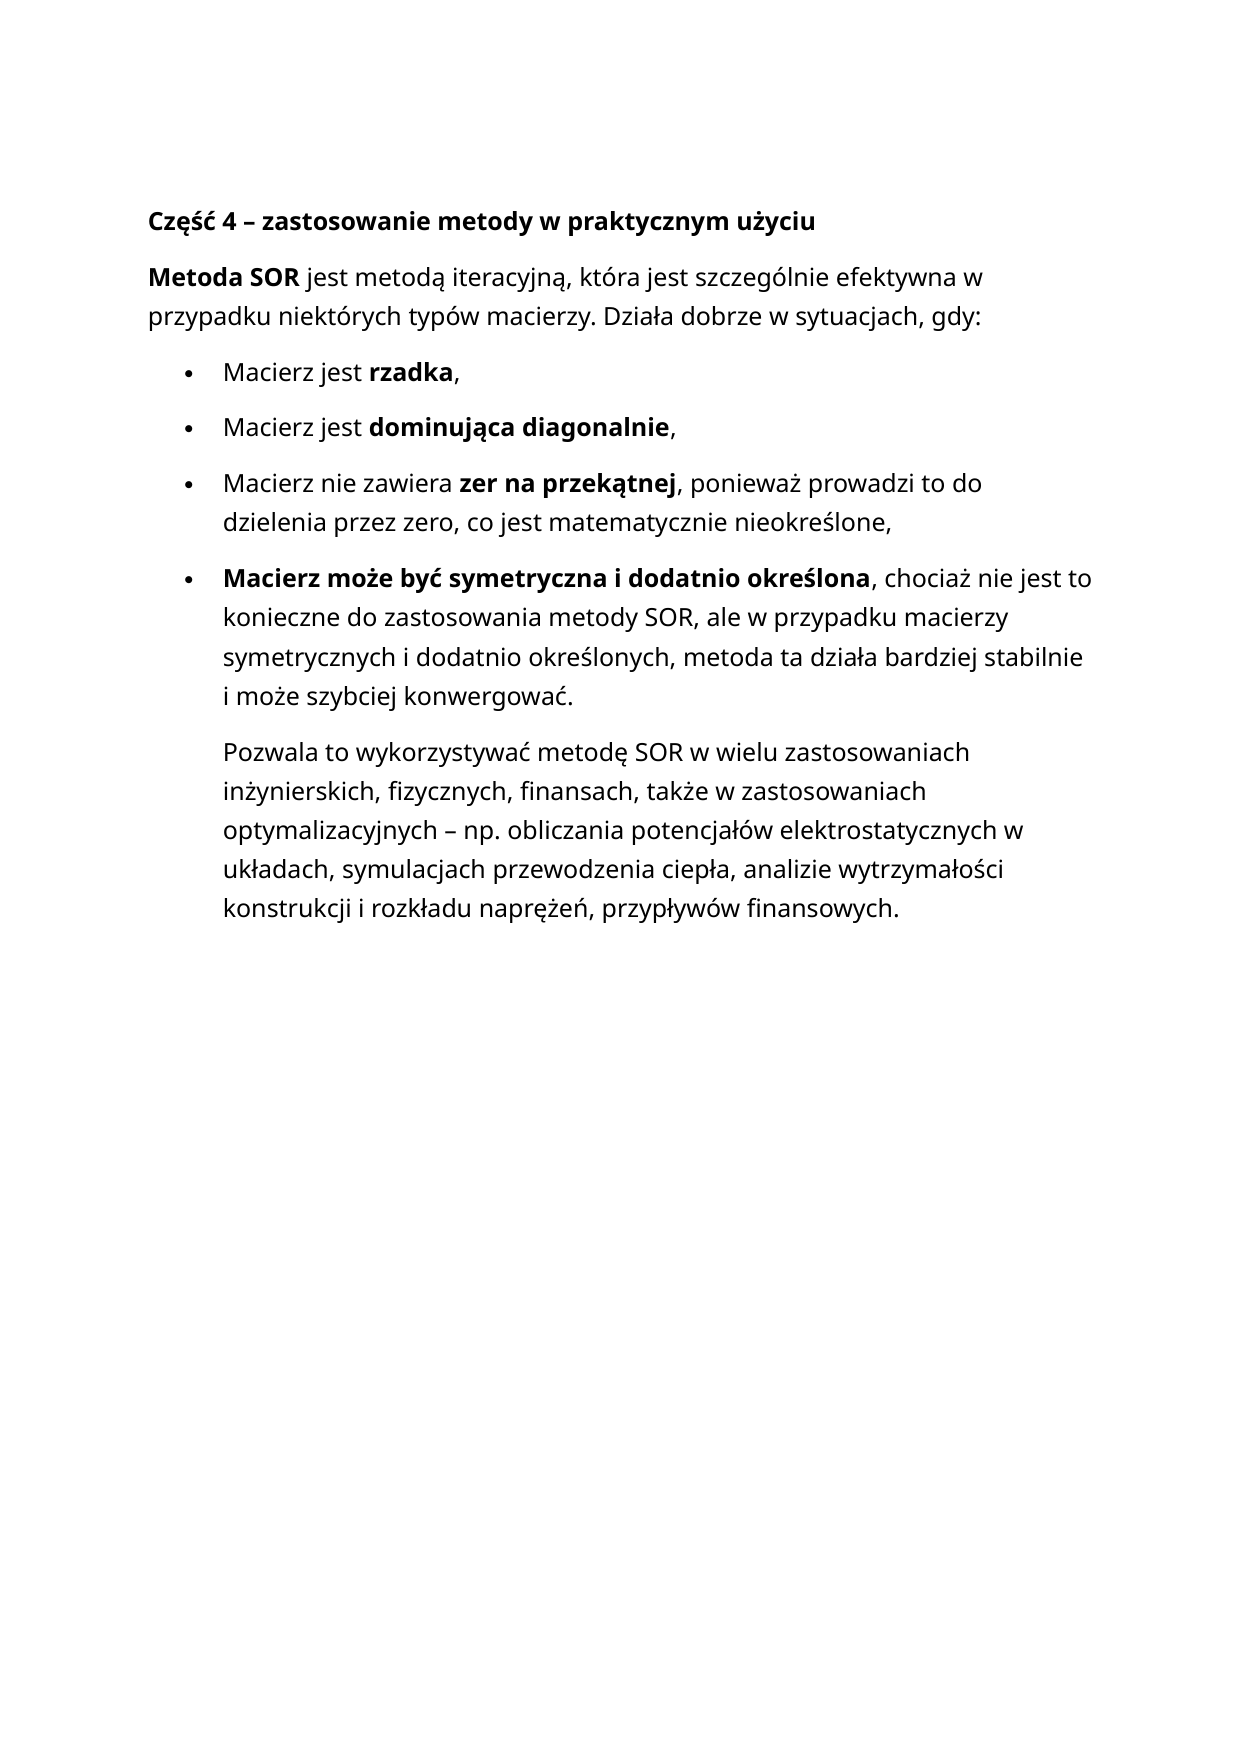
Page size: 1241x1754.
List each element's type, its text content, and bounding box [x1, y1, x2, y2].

list Macierz nie zawiera zer na przekątnej, ponieważ prowadzi to do dzielenia przez zero, co jest matematycznie nieokreślone, [185, 466, 1093, 539]
list Macierz może być symetryczna i dodatnio określona, chociaż nie jest to konieczne do zastosowania metody SOR, ale w przypadku macierzy symetrycznych i dodatnio określonych, metoda ta działa bardziej stabilnie i może szybciej konwergować. [185, 561, 1093, 712]
list Macierz jest rzadka, [185, 354, 1093, 388]
text Metoda SOR jest metodą iteracyjną, która jest szczególnie efektywna w przypadku niektórych typów macierzy. Działa dobrze w sytuacjach, gdy: [148, 259, 1093, 332]
list Macierz jest dominująca diagonalnie, [185, 410, 1093, 444]
text Pozwala to wykorzystywać metodę SOR w wielu zastosowaniach inżynierskich, fizycznych, finansach, także w zastosowaniach optymalizacyjnych – np. obliczania potencjałów elektrostatycznych w układach, symulacjach przewodzenia ciepła, analizie wytrzymałości konstrukcji i rozkładu naprężeń, przypływów finansowych. [223, 734, 1093, 925]
text Część 4 – zastosowanie metody w praktycznym użyciu [148, 203, 1093, 237]
